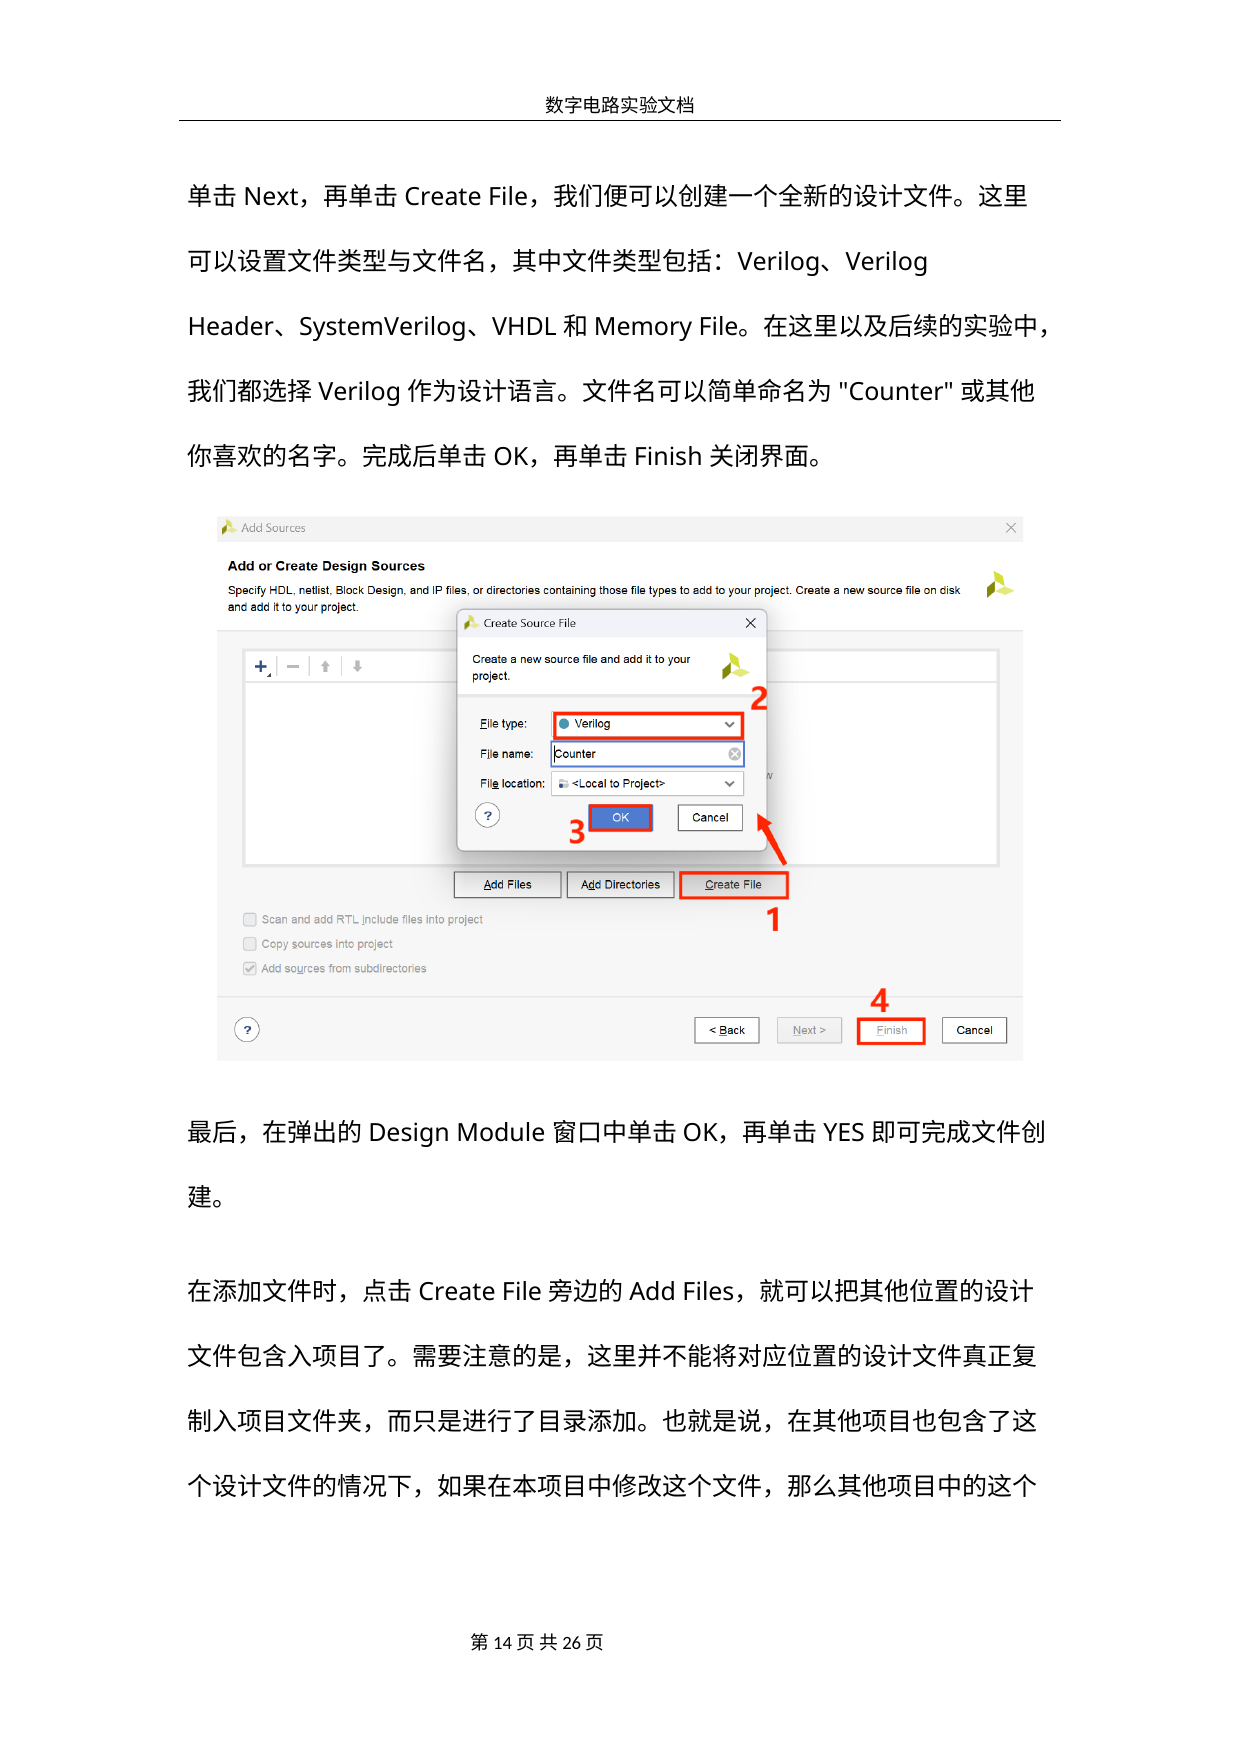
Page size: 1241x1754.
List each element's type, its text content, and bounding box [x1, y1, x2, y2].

text 单击 Next，再单击 Create File，我们便可以创建一个全新的设计文件。这里可以设置文件类型与文件名，其中文件类型包括：Verilog、Verilog Header、SystemVerilog、VHDL 和 Memory File。在这里以及后续的实验中，我们都选择 Verilog 作为设计语言。文件名可以简单命名为 "Counter" 或其他你喜欢的名字。完成后单击 OK，再单击 Finish 关闭界面。 [187, 162, 1053, 487]
text 最后，在弹出的 Design Module 窗口中单击 OK，再单击 YES 即可完成文件创建。 [187, 1098, 1053, 1228]
picture [217, 516, 1024, 1061]
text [187, 1257, 1053, 1517]
